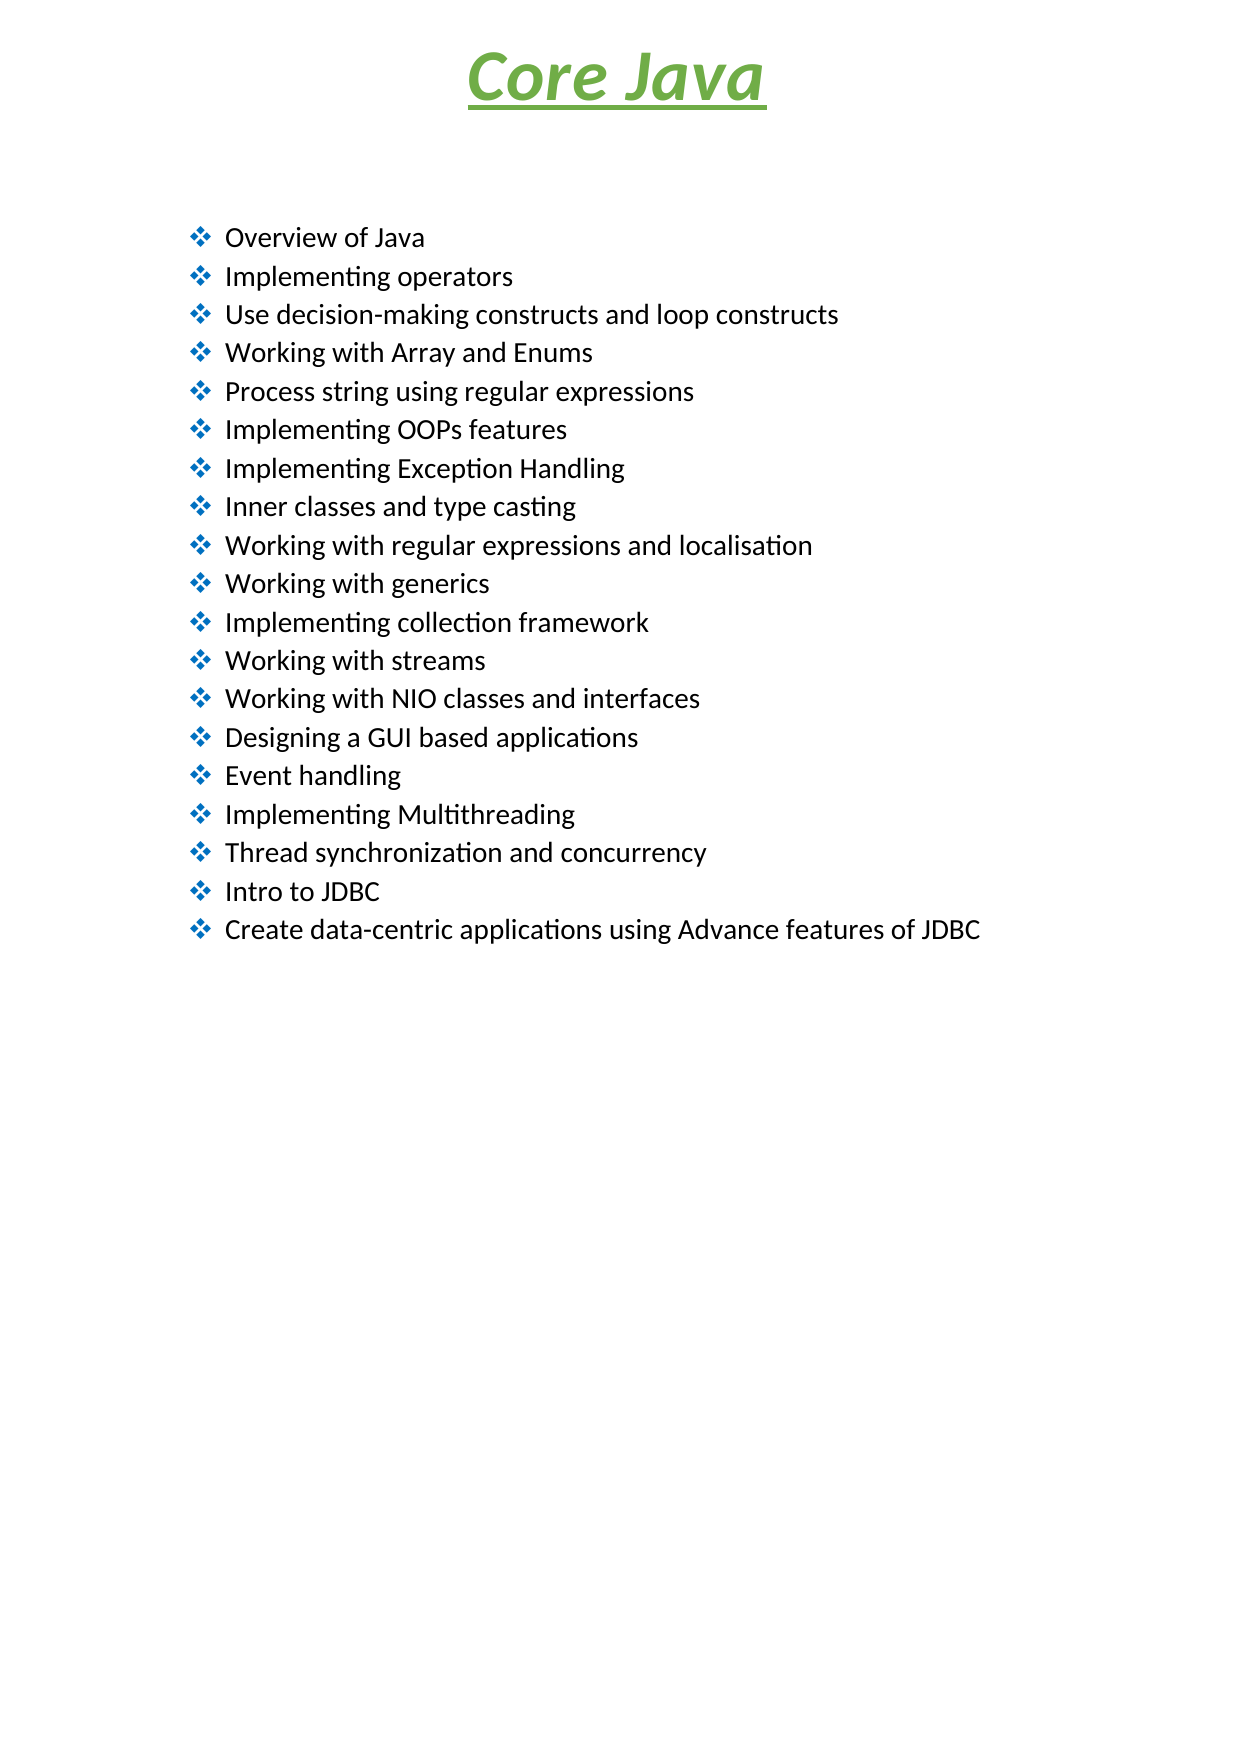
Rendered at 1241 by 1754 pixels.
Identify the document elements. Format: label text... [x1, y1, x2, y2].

list Implementing collection framework [187, 604, 1090, 639]
list Implementing Multithreading [187, 796, 1090, 831]
list Implementing OOPs features [187, 411, 1090, 447]
list Use decision-making constructs and loop constructs [187, 296, 1090, 332]
list Designing a GUI based applications [187, 719, 1090, 754]
list Intro to JDBC [187, 873, 1090, 908]
list Working with Array and Enums [187, 334, 1090, 370]
text Core Java [150, 29, 1090, 119]
list Overview of Java [187, 219, 1090, 255]
list Event handling [187, 757, 1090, 793]
list Working with NIO classes and interfaces [187, 681, 1090, 716]
list Implementing Exception Handling [187, 450, 1090, 486]
list Inner classes and type casting [187, 488, 1090, 524]
list Create data-centric applications using Advance features of JDBC [187, 911, 1090, 947]
list Working with regular expressions and localisation [187, 527, 1090, 562]
list Implementing operators [187, 258, 1090, 293]
list Thread synchronization and concurrency [187, 834, 1090, 870]
list Working with generics [187, 565, 1090, 601]
list Working with streams [187, 642, 1090, 678]
list Process string using regular expressions [187, 373, 1090, 409]
